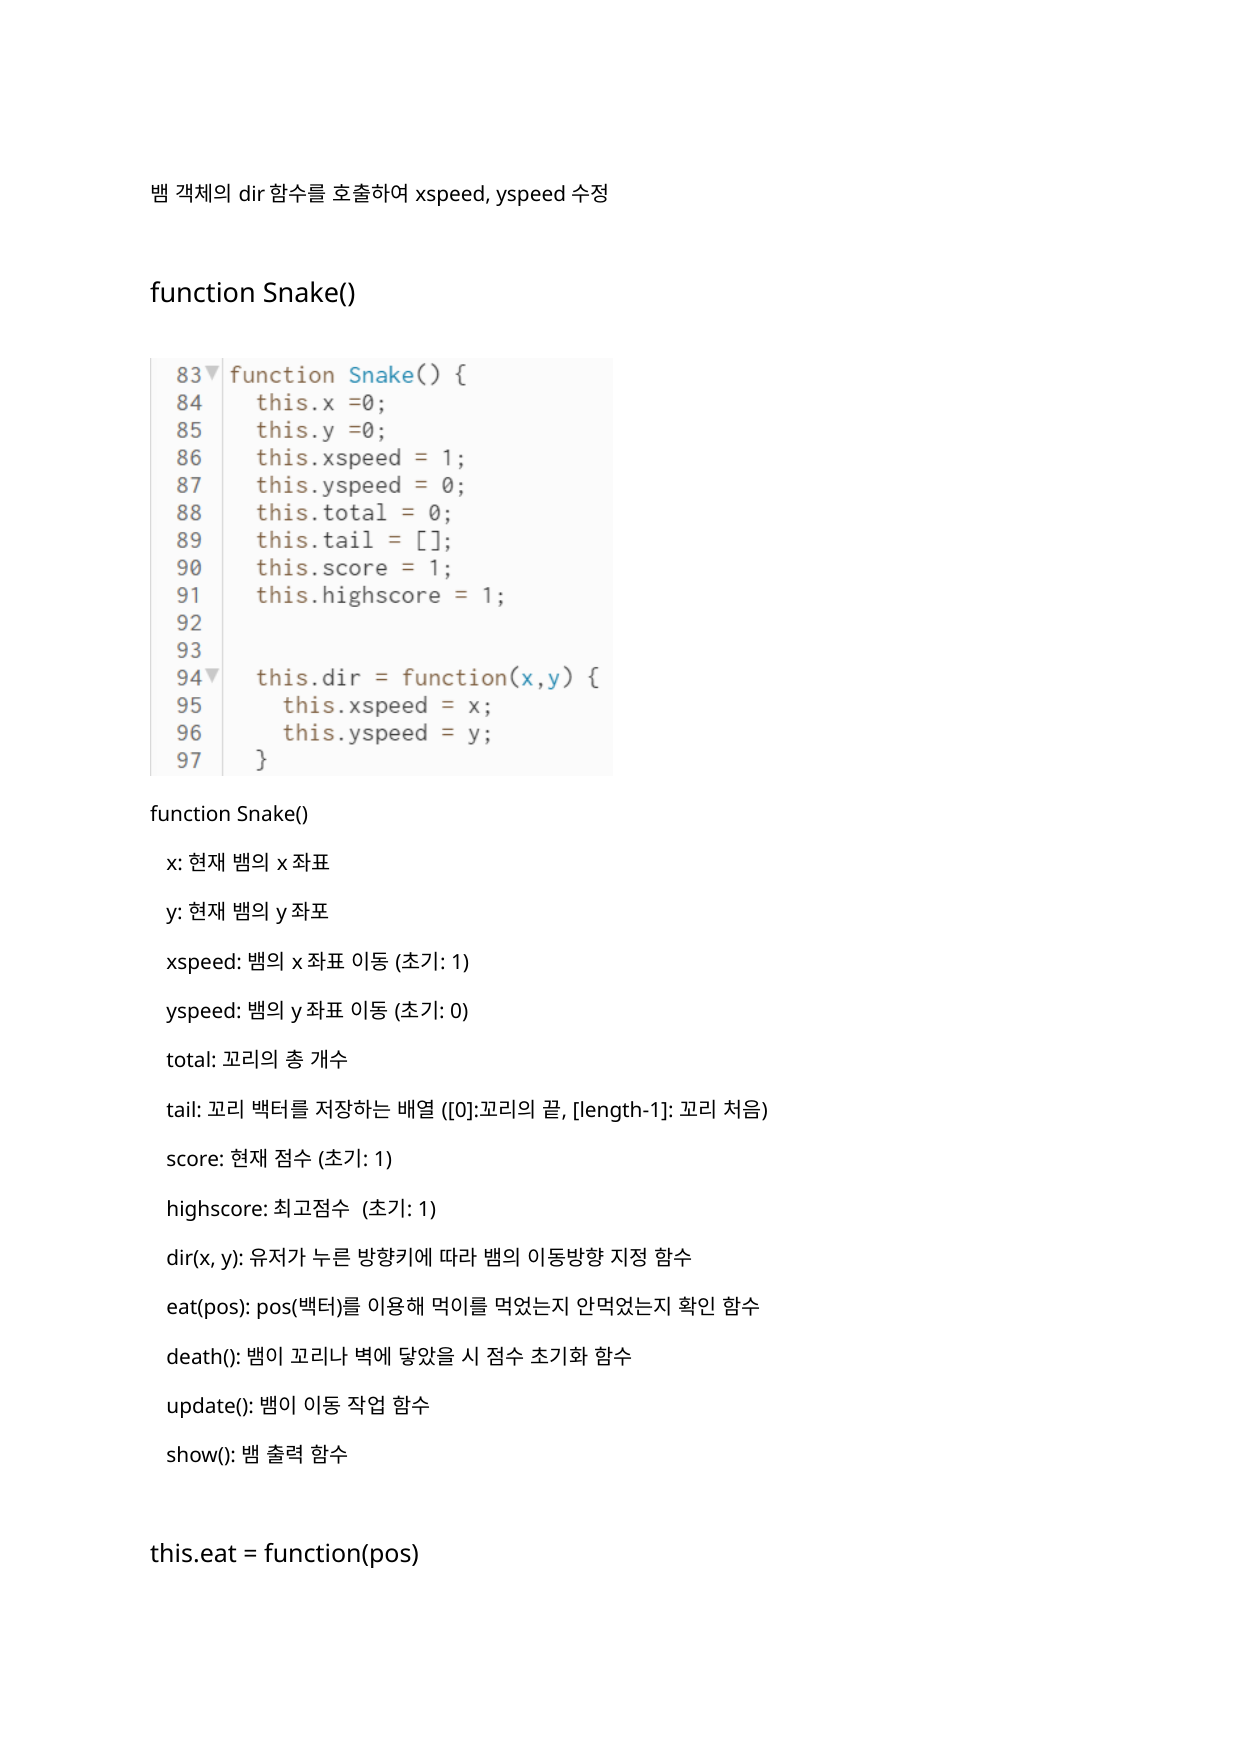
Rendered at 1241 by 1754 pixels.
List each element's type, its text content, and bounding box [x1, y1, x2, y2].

text death(): 뱀이 꼬리나 벽에 닿았을 시 점수 초기화 함수 [150, 1340, 1090, 1370]
text tail: 꼬리 백터를 저장하는 배열 ([0]:꼬리의 끝, [length-1]: 꼬리 처음) [150, 1093, 1090, 1123]
text function Snake() [150, 799, 1090, 827]
text eat(pos): pos(백터)를 이용해 먹이를 먹었는지 안먹었는지 확인 함수 [150, 1291, 1090, 1321]
text show(): 뱀 출력 함수 [150, 1439, 1090, 1469]
text update(): 뱀이 이동 작업 함수 [150, 1389, 1090, 1420]
text yspeed: 뱀의 y좌표 이동 (초기: 0) [150, 994, 1090, 1025]
text function Snake() [150, 274, 1090, 311]
text 뱀 객체의 dir함수를 호출하여 xspeed, yspeed 수정 [150, 177, 1090, 207]
text total: 꼬리의 총 개수 [150, 1044, 1090, 1074]
text x: 현재 뱀의 x좌표 [150, 846, 1090, 877]
picture [150, 358, 613, 776]
text score: 현재 점수 (초기: 1) [150, 1142, 1090, 1173]
text this.eat = function(pos) [150, 1535, 1090, 1569]
text dir(x, y): 유저가 누른 방향키에 따라 뱀의 이동방향 지정 함수 [150, 1241, 1090, 1272]
text y: 현재 뱀의 y좌포 [150, 896, 1090, 926]
text highscore: 최고점수 (초기: 1) [150, 1192, 1090, 1222]
text xspeed: 뱀의 x좌표 이동 (초기: 1) [150, 945, 1090, 975]
